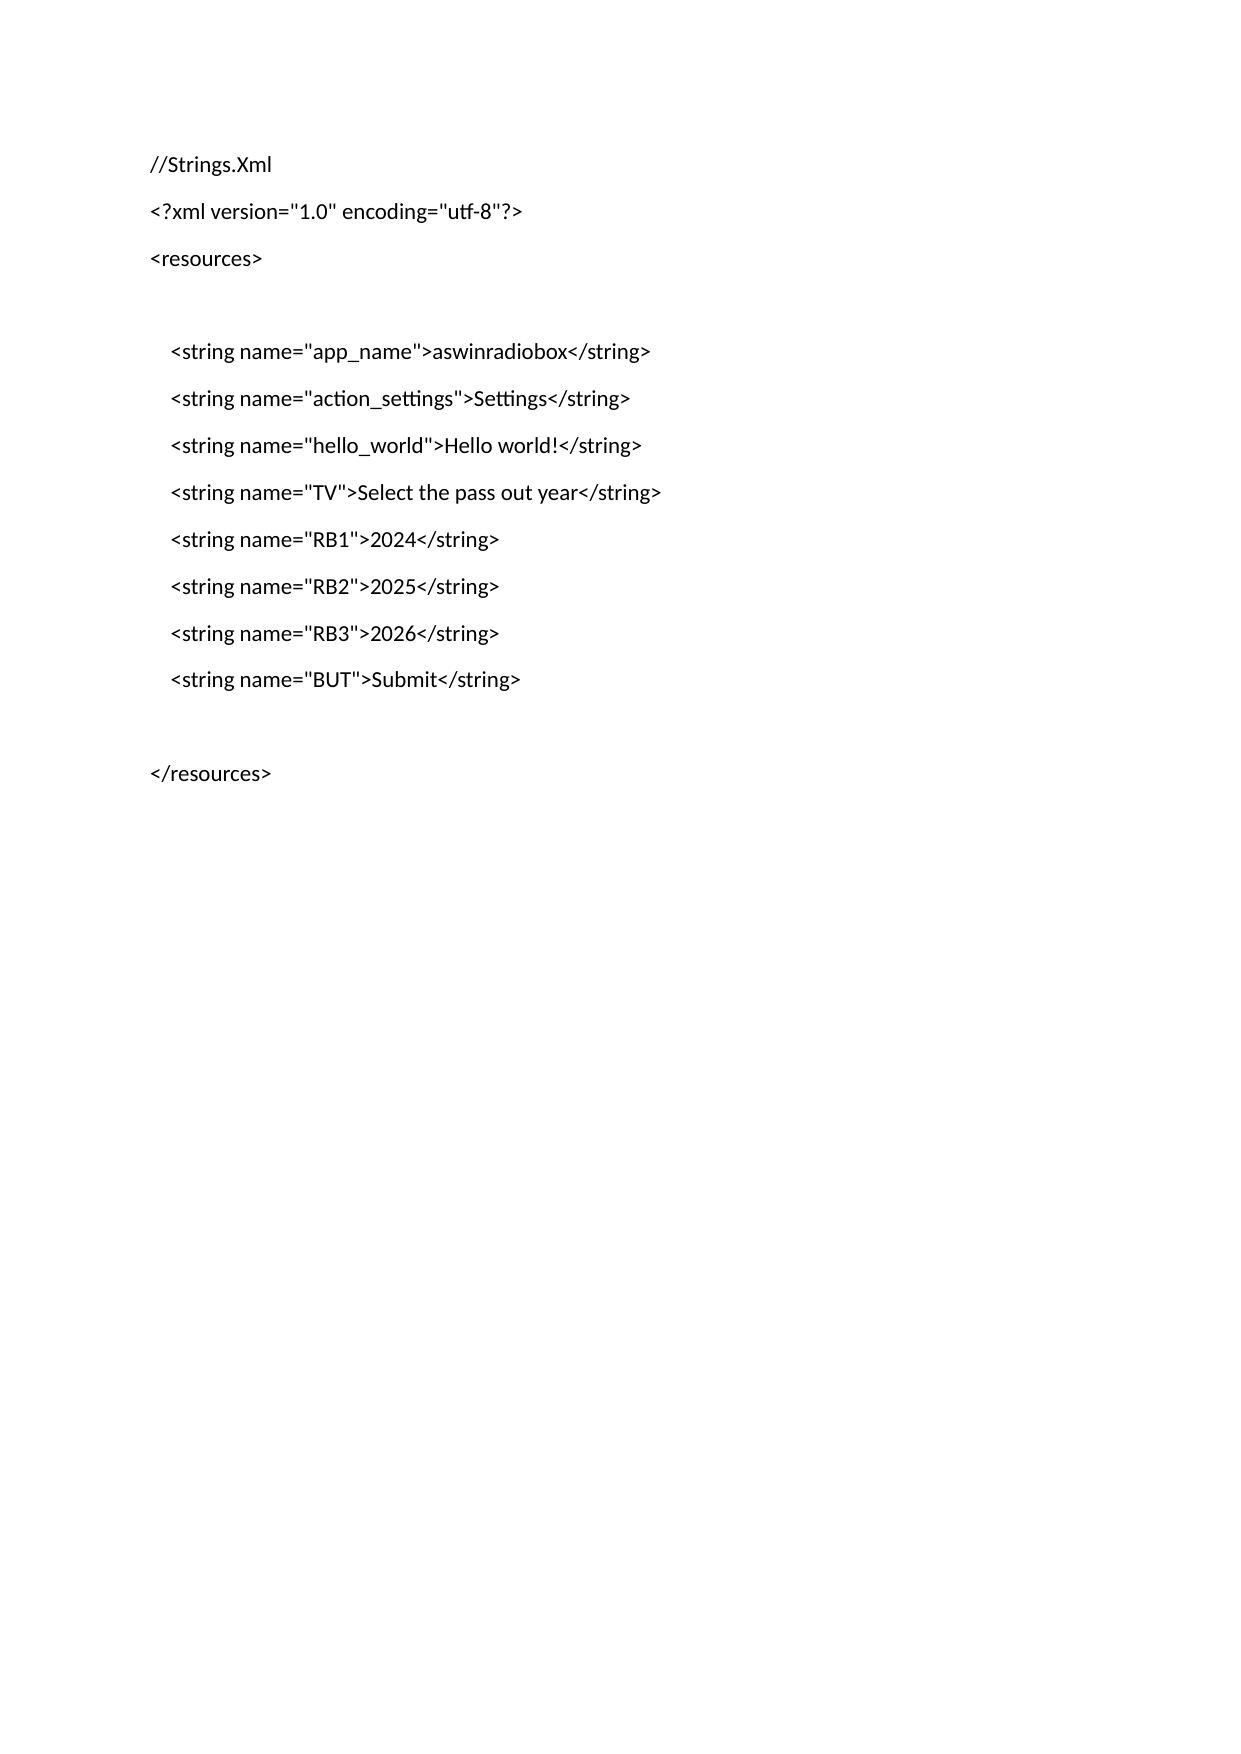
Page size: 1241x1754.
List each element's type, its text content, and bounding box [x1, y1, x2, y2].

text <?xml version="1.0" encoding="utf-8"?> [150, 197, 1090, 225]
text //Strings.Xml [150, 150, 1090, 178]
text <string name="RB1">2024</string> [150, 525, 1090, 553]
text <string name="BUT">Submit</string> [150, 666, 1090, 694]
text <string name="hello_world">Hello world!</string> [150, 431, 1090, 459]
text <string name="TV">Select the pass out year</string> [150, 478, 1090, 506]
text </resources> [150, 759, 1090, 787]
text <string name="RB3">2026</string> [150, 619, 1090, 647]
text <string name="action_settings">Settings</string> [150, 384, 1090, 412]
text <string name="app_name">aswinradiobox</string> [150, 337, 1090, 366]
text <string name="RB2">2025</string> [150, 572, 1090, 600]
text <resources> [150, 244, 1090, 272]
